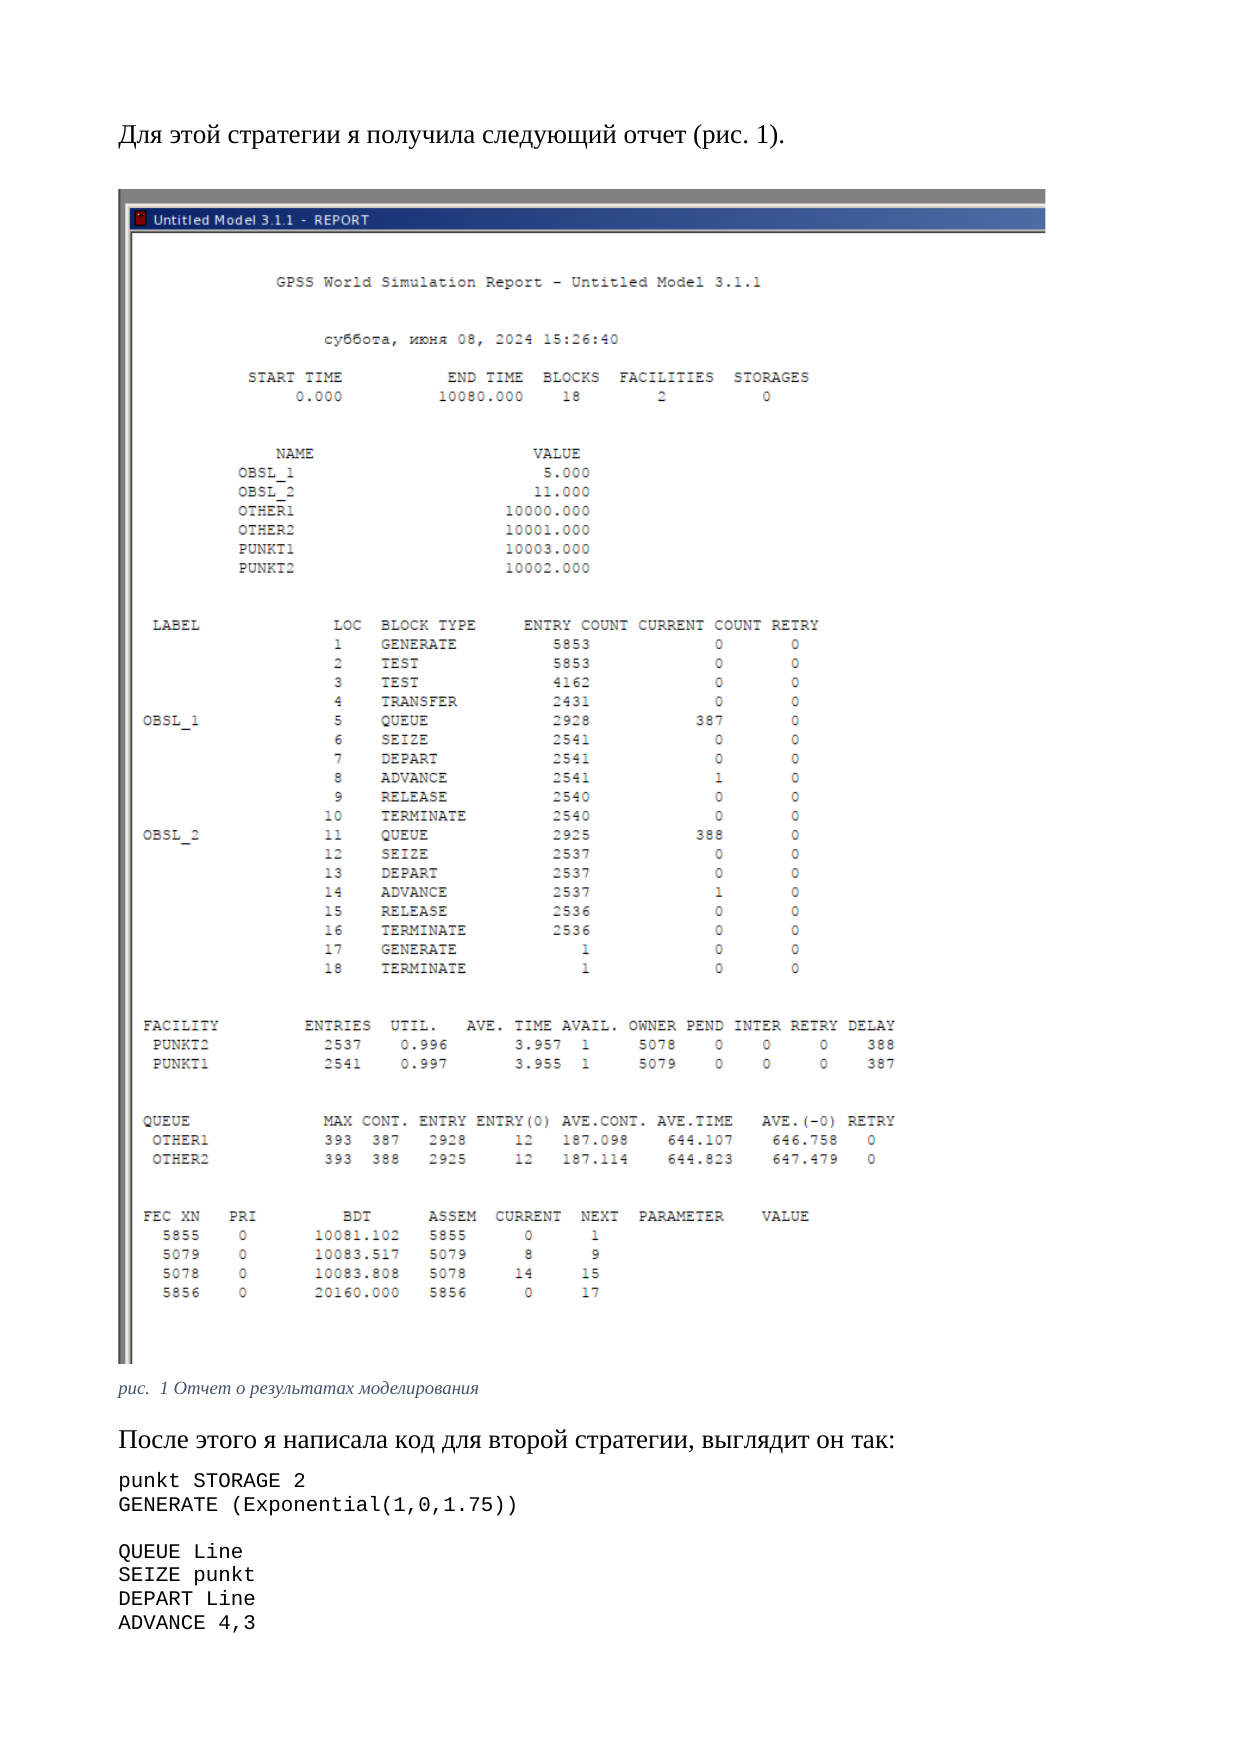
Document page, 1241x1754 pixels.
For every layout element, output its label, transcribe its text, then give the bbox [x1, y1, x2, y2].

picture [118, 189, 1046, 1364]
text QUEUE Line [118, 1541, 1152, 1564]
text Для этой стратегии я получила следующий отчет (рис. 1). [118, 118, 1152, 149]
text SEIZE punkt [118, 1564, 1152, 1588]
text DEPART Line [118, 1588, 1152, 1612]
text ADVANCE 4,3 [118, 1612, 1152, 1635]
text GENERATE (Exponential(1,0,1.75)) [118, 1493, 1152, 1517]
text punkt STORAGE 2 [118, 1470, 1152, 1493]
text После этого я написала код для второй стратегии, выглядит он так: [118, 1423, 1152, 1454]
